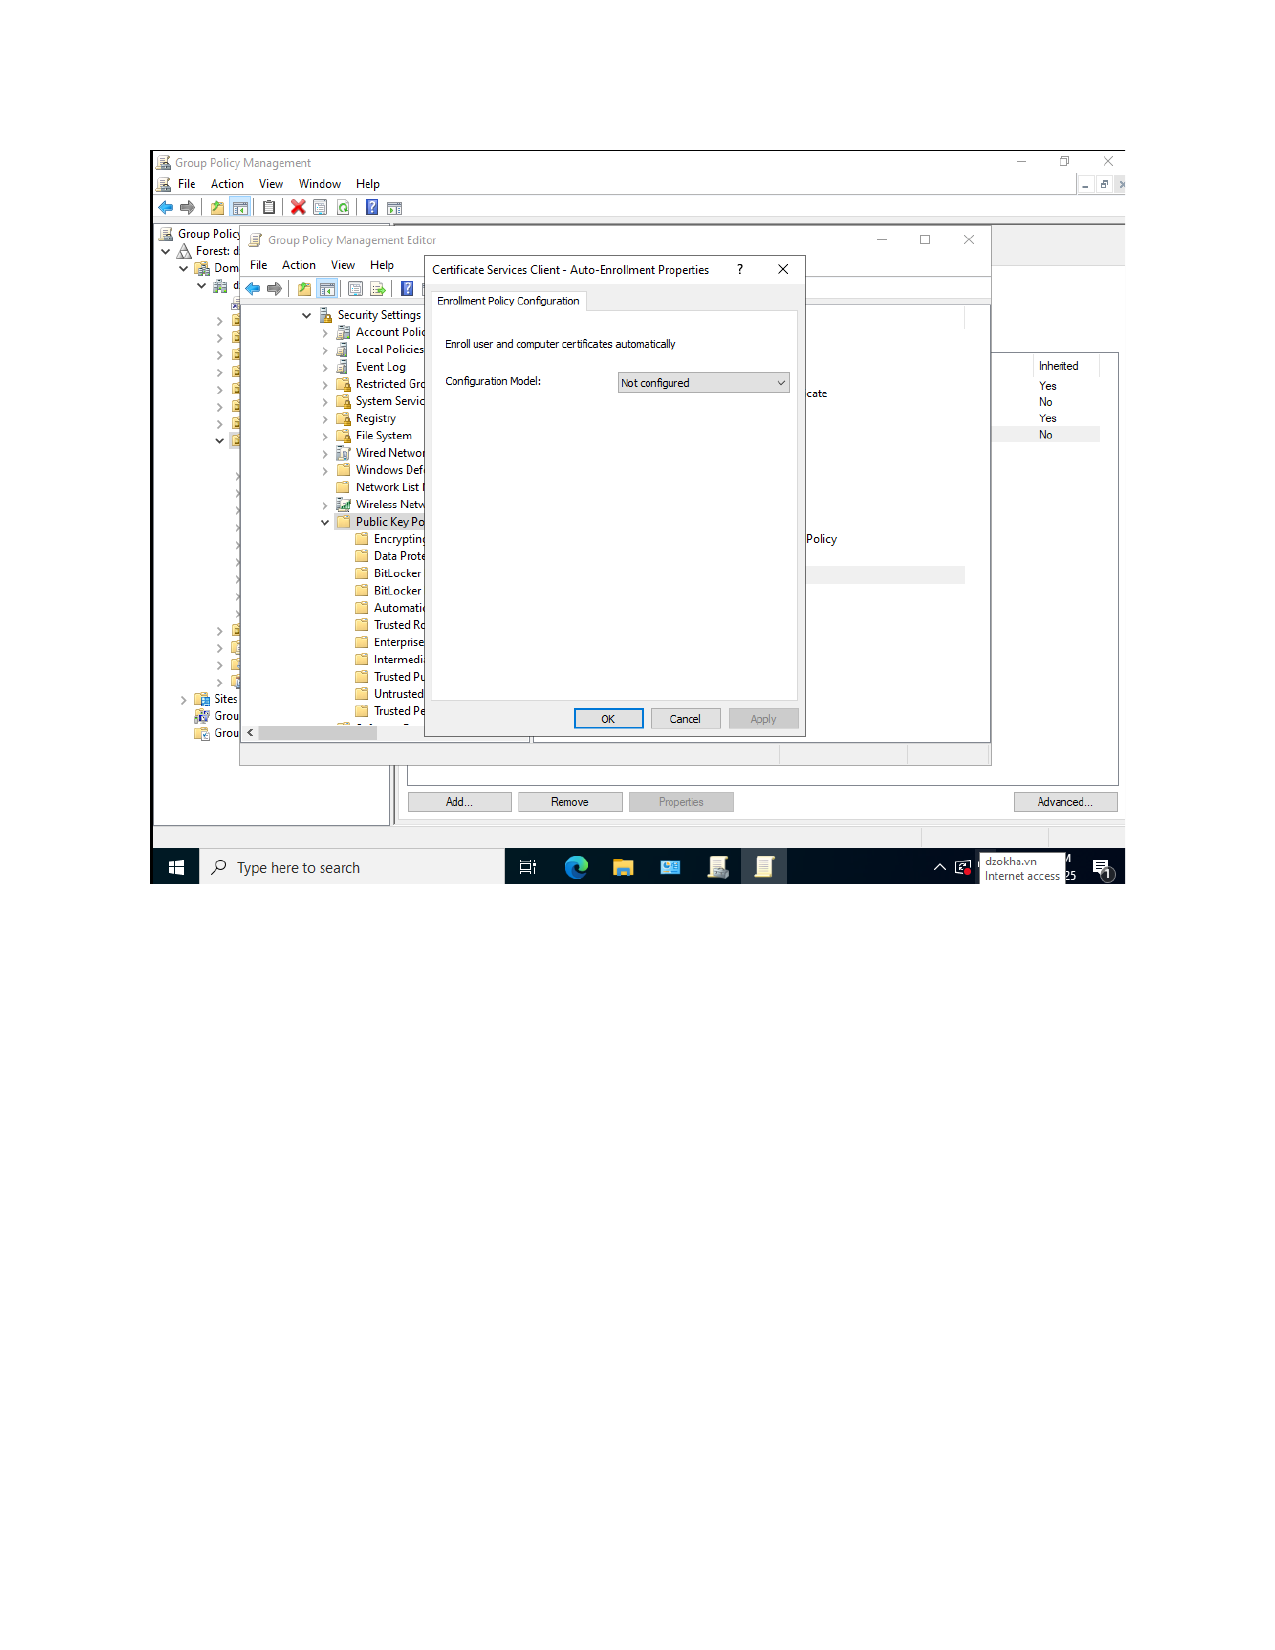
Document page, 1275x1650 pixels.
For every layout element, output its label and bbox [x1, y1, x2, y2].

picture [150, 150, 1125, 884]
